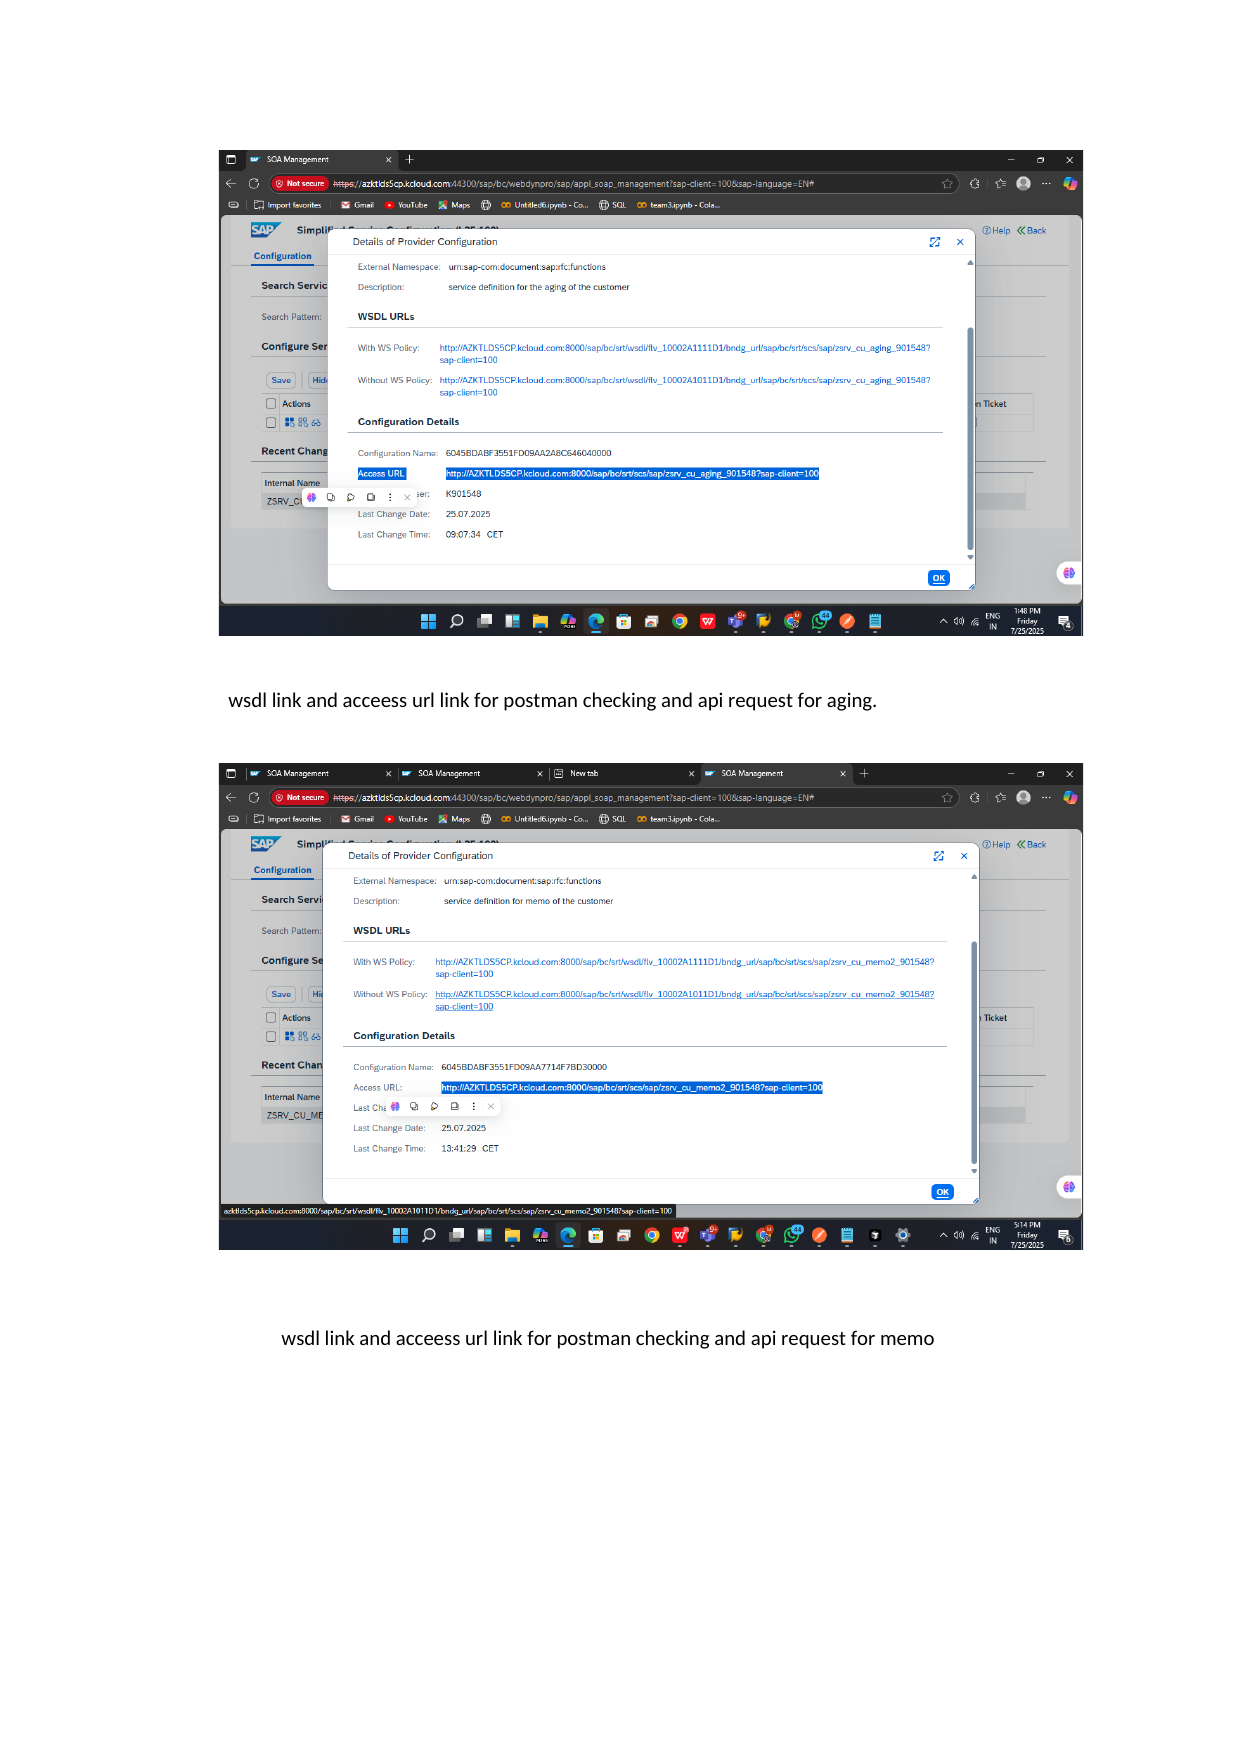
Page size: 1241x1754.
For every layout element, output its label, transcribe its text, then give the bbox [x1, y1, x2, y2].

text wsdl link and acceess url link for postman checking and api request for memo [187, 1325, 1053, 1351]
text wsdl link and acceess url link for postman checking and api request for aging. [187, 687, 1053, 712]
picture [218, 763, 1084, 1250]
picture [218, 150, 1084, 636]
